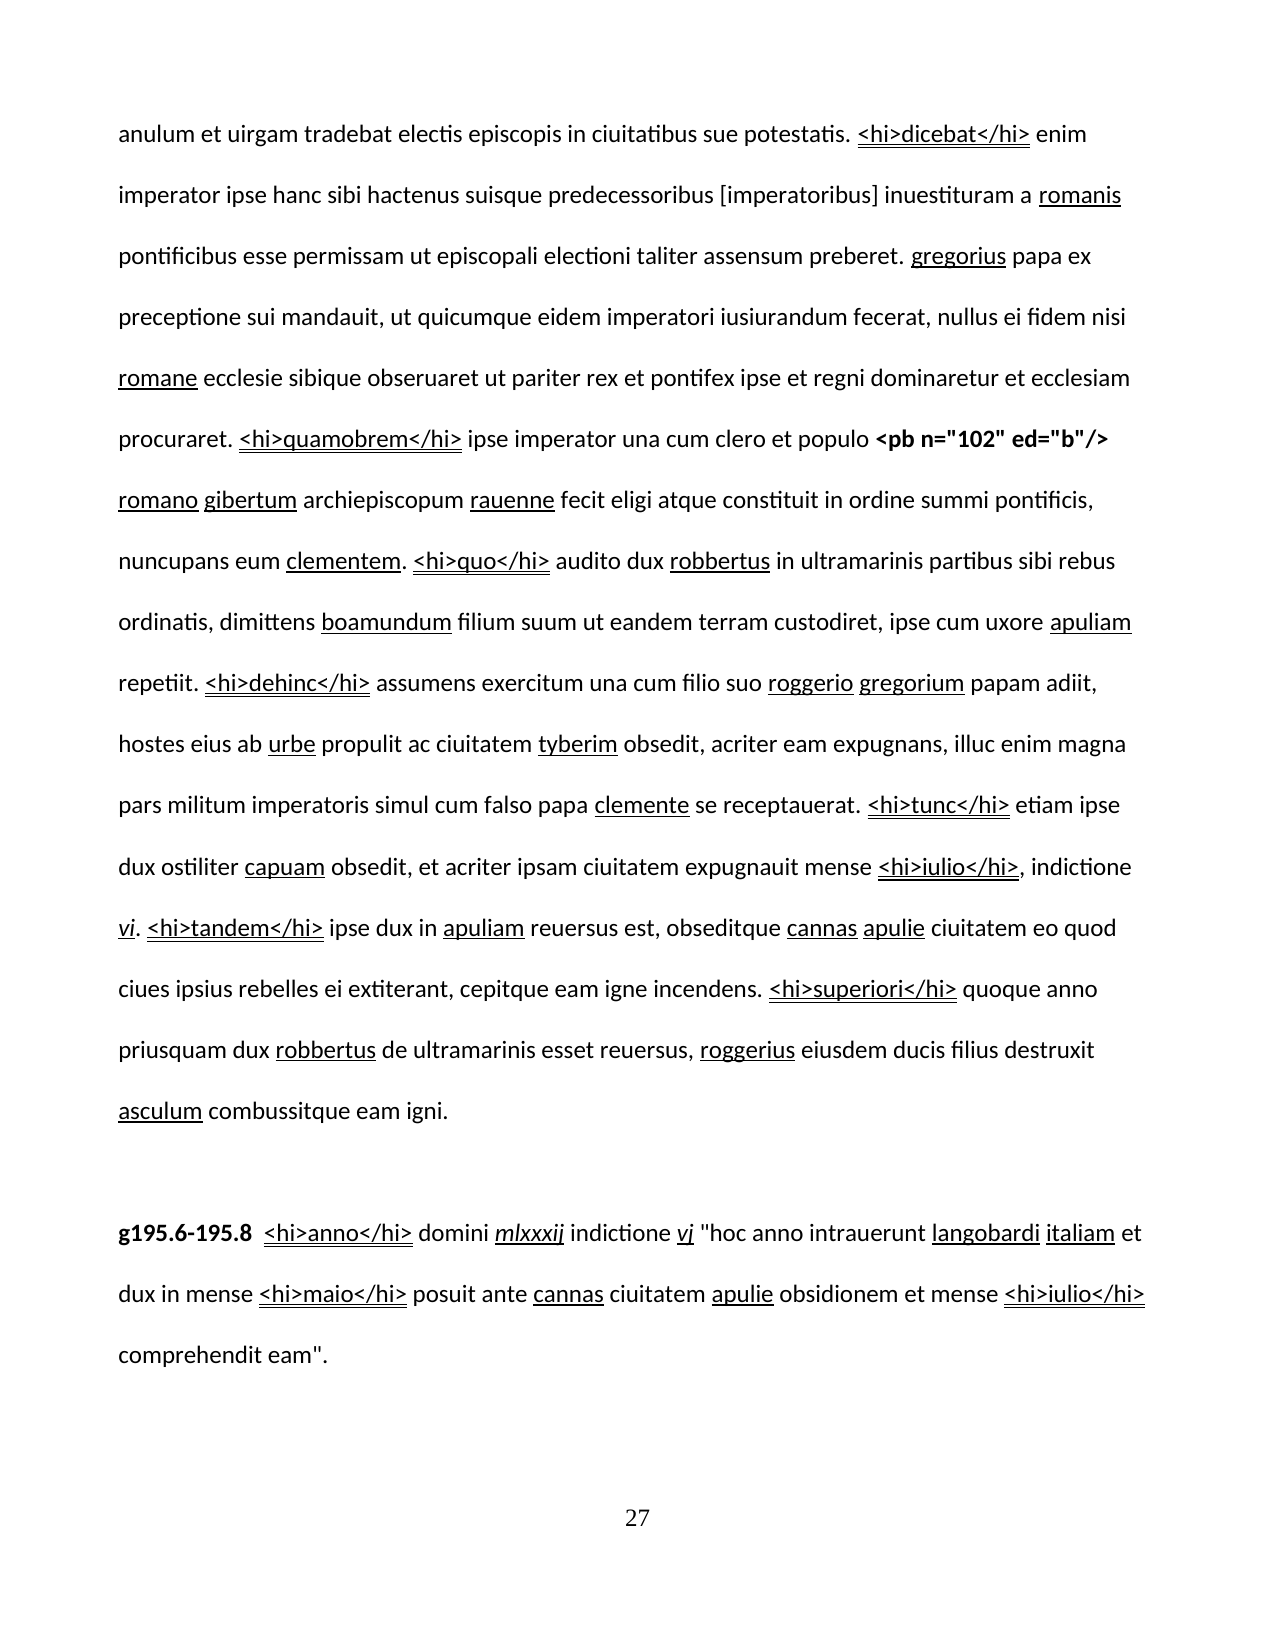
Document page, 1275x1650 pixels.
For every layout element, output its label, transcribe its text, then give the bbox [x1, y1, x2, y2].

text g195.6-195.8 <hi>anno</hi> domini mlxxxij indictione vj "hoc anno intrauerunt langobardi italiam et dux in mense <hi>maio</hi> posuit ante cannas ciuitatem apulie obsidionem et mense <hi>iulio</hi> comprehendit eam". [118, 1217, 1157, 1369]
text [118, 118, 1157, 1125]
